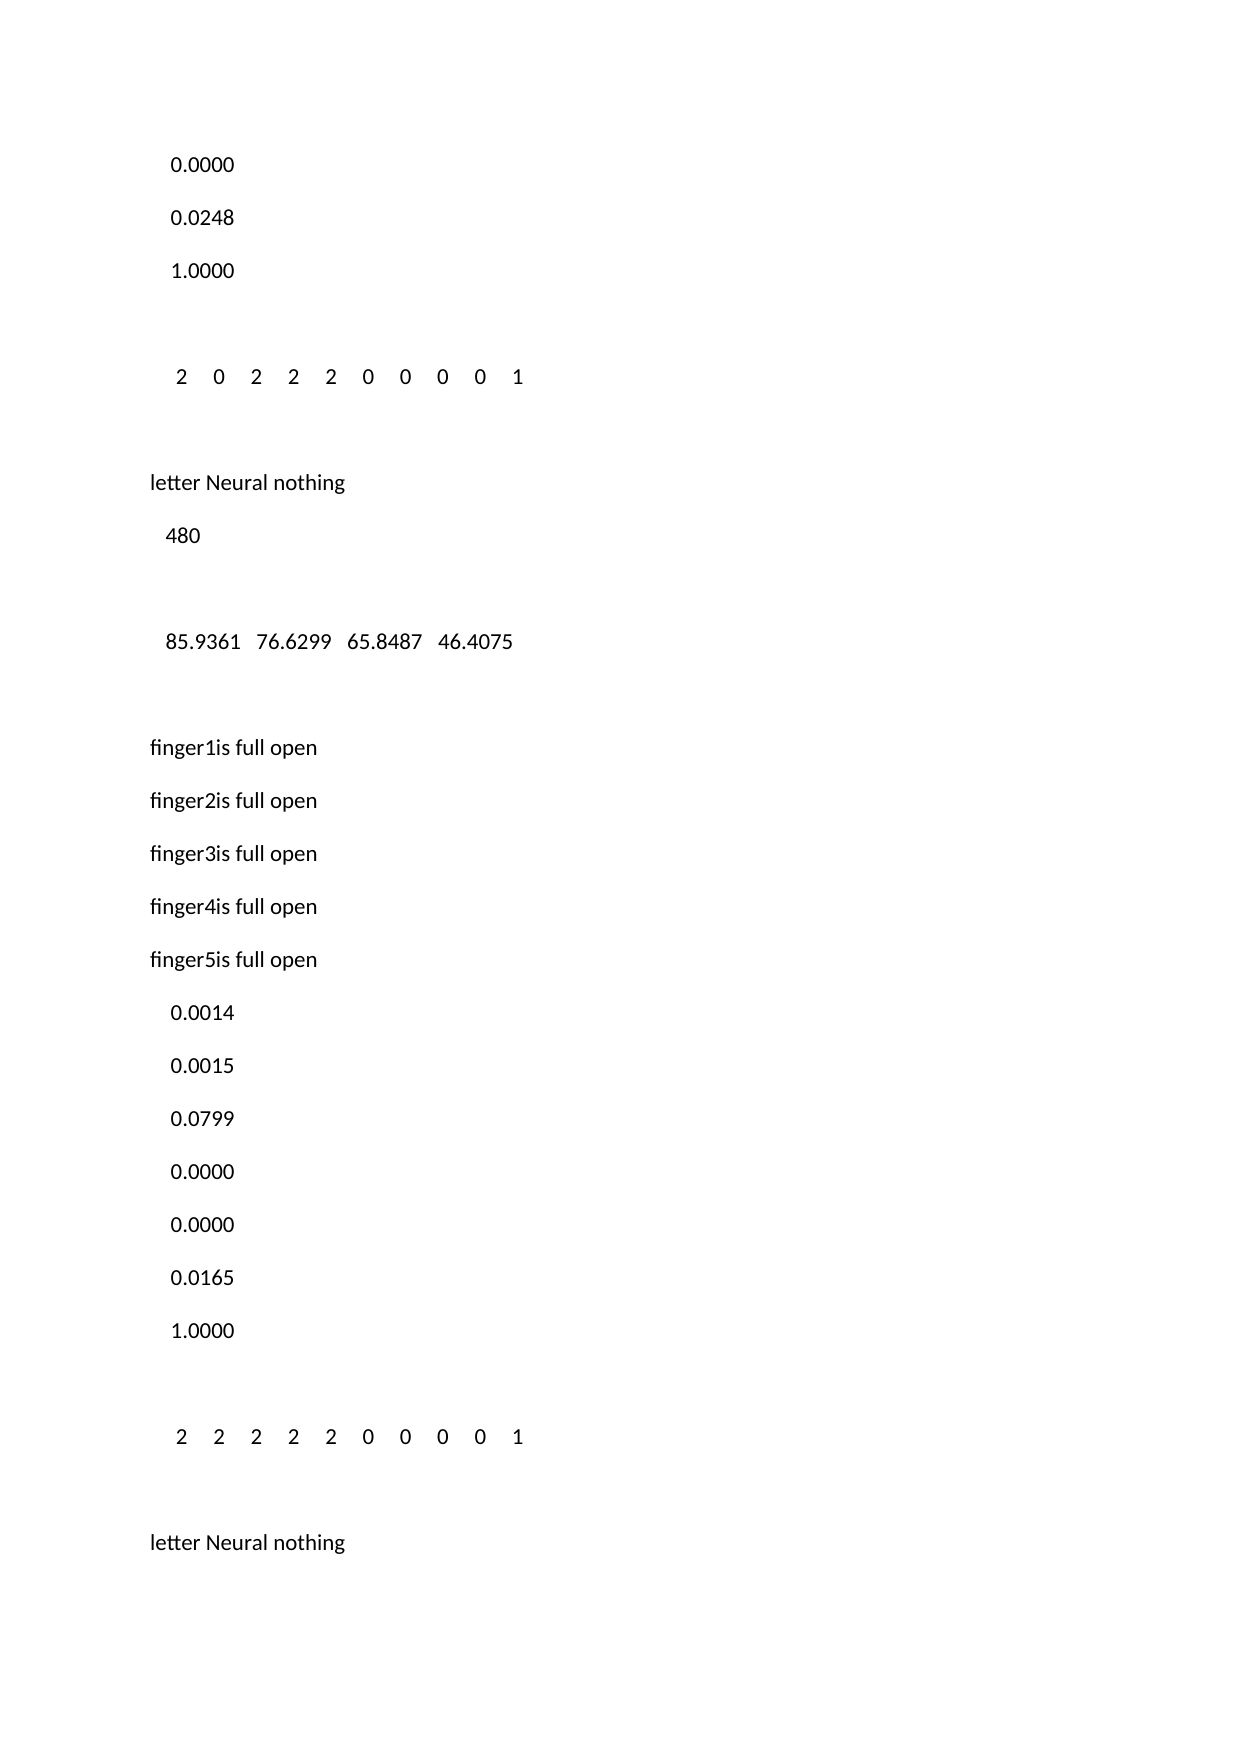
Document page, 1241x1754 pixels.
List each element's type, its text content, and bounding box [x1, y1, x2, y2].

text 0.0000 [150, 1210, 1090, 1238]
text 0.0248 [150, 203, 1090, 231]
text 85.9361 76.6299 65.8487 46.4075 [150, 627, 1090, 655]
text 0.0015 [150, 1051, 1090, 1079]
text 0.0014 [150, 998, 1090, 1026]
text finger5is full open [150, 945, 1090, 973]
text 0.0165 [150, 1263, 1090, 1291]
text 1.0000 [150, 256, 1090, 284]
text finger1is full open [150, 733, 1090, 761]
text 0.0000 [150, 1157, 1090, 1185]
text 0.0799 [150, 1104, 1090, 1132]
text 0.0000 [150, 150, 1090, 178]
text 2 2 2 2 2 0 0 0 0 1 [150, 1422, 1090, 1451]
text letter Neural nothing [150, 468, 1090, 496]
text finger4is full open [150, 892, 1090, 920]
text finger3is full open [150, 839, 1090, 867]
text letter Neural nothing [150, 1528, 1090, 1557]
text 1.0000 [150, 1316, 1090, 1344]
text 2 0 2 2 2 0 0 0 0 1 [150, 362, 1090, 390]
text 480 [150, 521, 1090, 549]
text finger2is full open [150, 786, 1090, 814]
